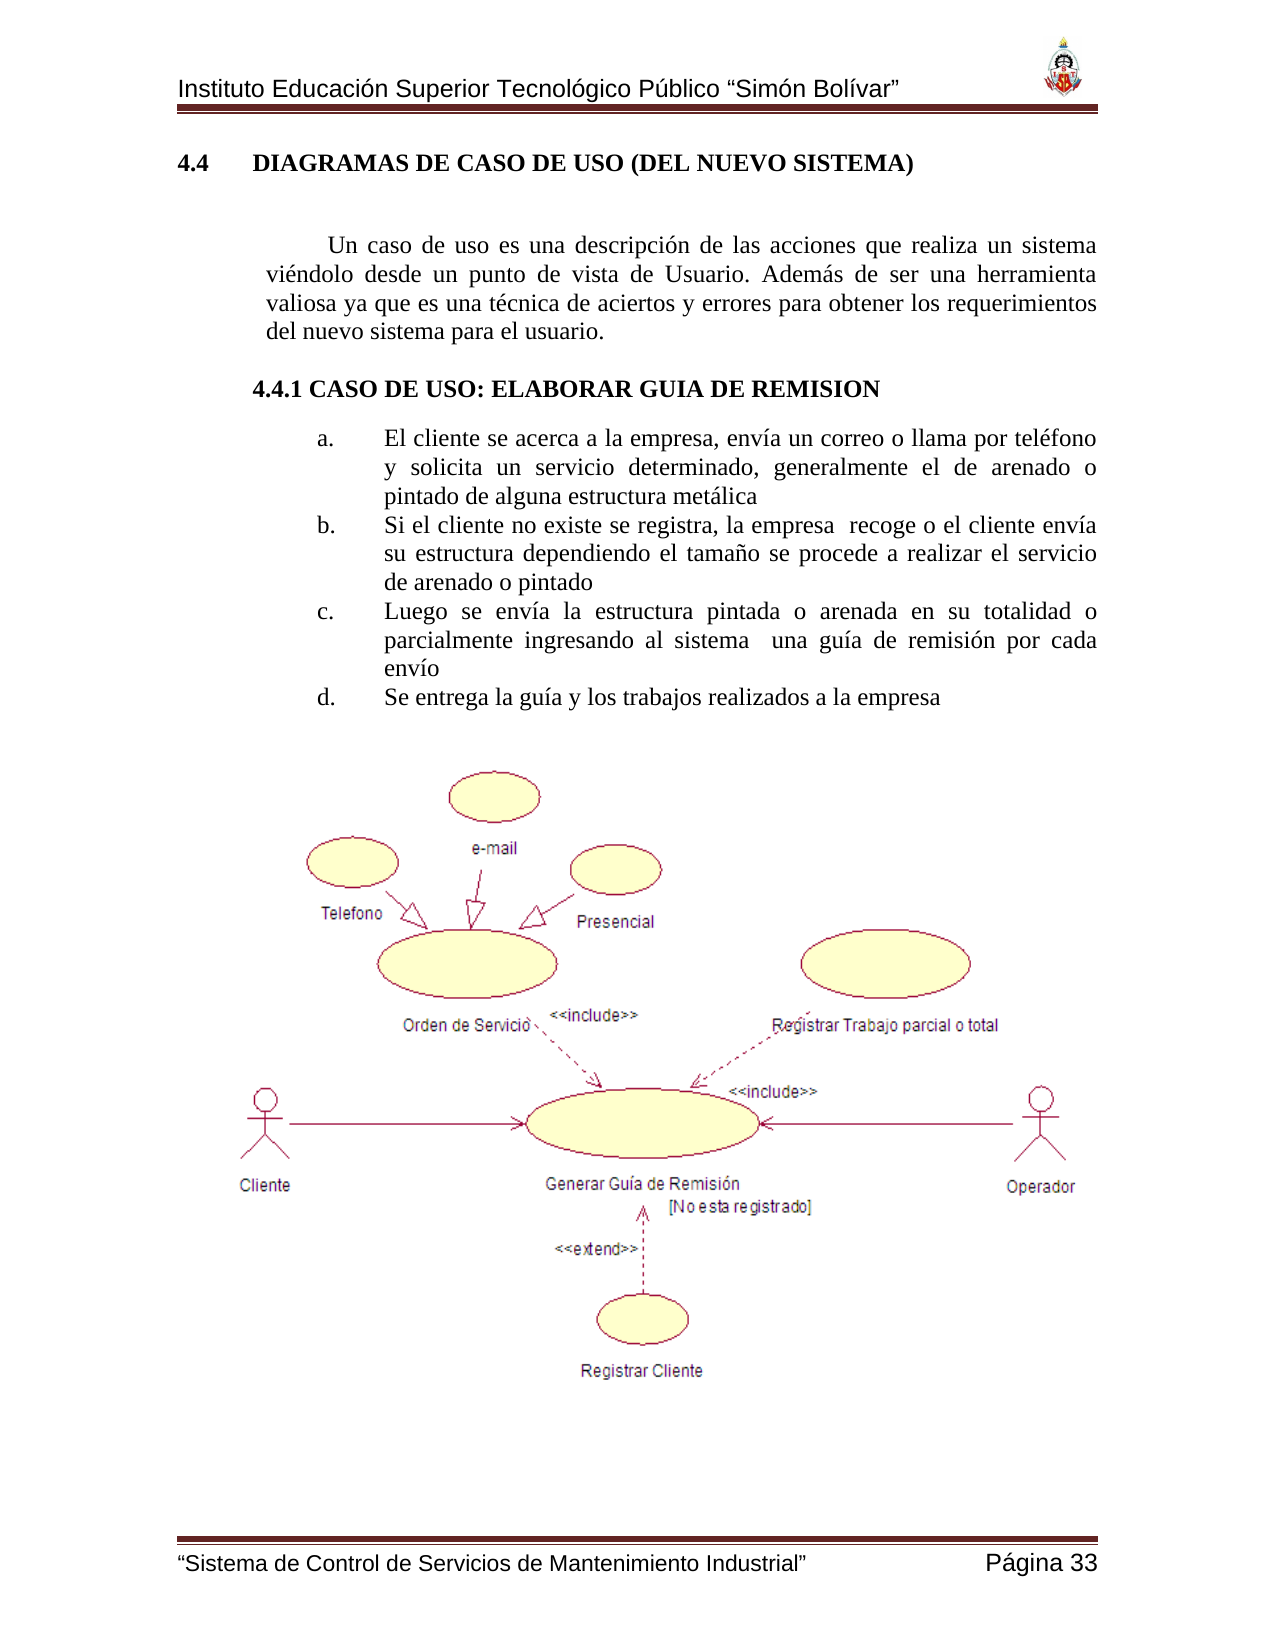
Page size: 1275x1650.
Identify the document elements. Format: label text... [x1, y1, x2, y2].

text 4.4 DIAGRAMAS DE CASO DE USO (DEL NUEVO SISTEMA) [177, 148, 1098, 176]
picture [1043, 36, 1083, 98]
list Si el cliente no existe se registra, la empresa recoge o el cliente envía su estructura dependiendo el tamaño se procede a realizar el servicio de arenado o pintado [317, 510, 1098, 596]
text Un caso de uso es una descripción de las acciones que realiza un sistema viéndolo desde un punto de vista de Usuario. Además de ser una herramienta valiosa ya que es una técnica de aciertos y errores para obtener los requerimientos del nuevo sistema para el usuario. [177, 230, 1098, 345]
list Luego se envía la estructura pintada o arenada en su totalidad o parcialmente ingresando al sistema una guía de remisión por cada envío [317, 596, 1098, 682]
list Se entrega la guía y los trabajos realizados a la empresa [317, 682, 1098, 711]
text 4.4.1 CASO DE USO: ELABORAR GUIA DE REMISION [177, 374, 1098, 403]
list El cliente se acerca a la empresa, envía un correo o llama por teléfono y solicita un servicio determinado, generalmente el de arenado o pintado de alguna estructura metálica [317, 423, 1098, 510]
